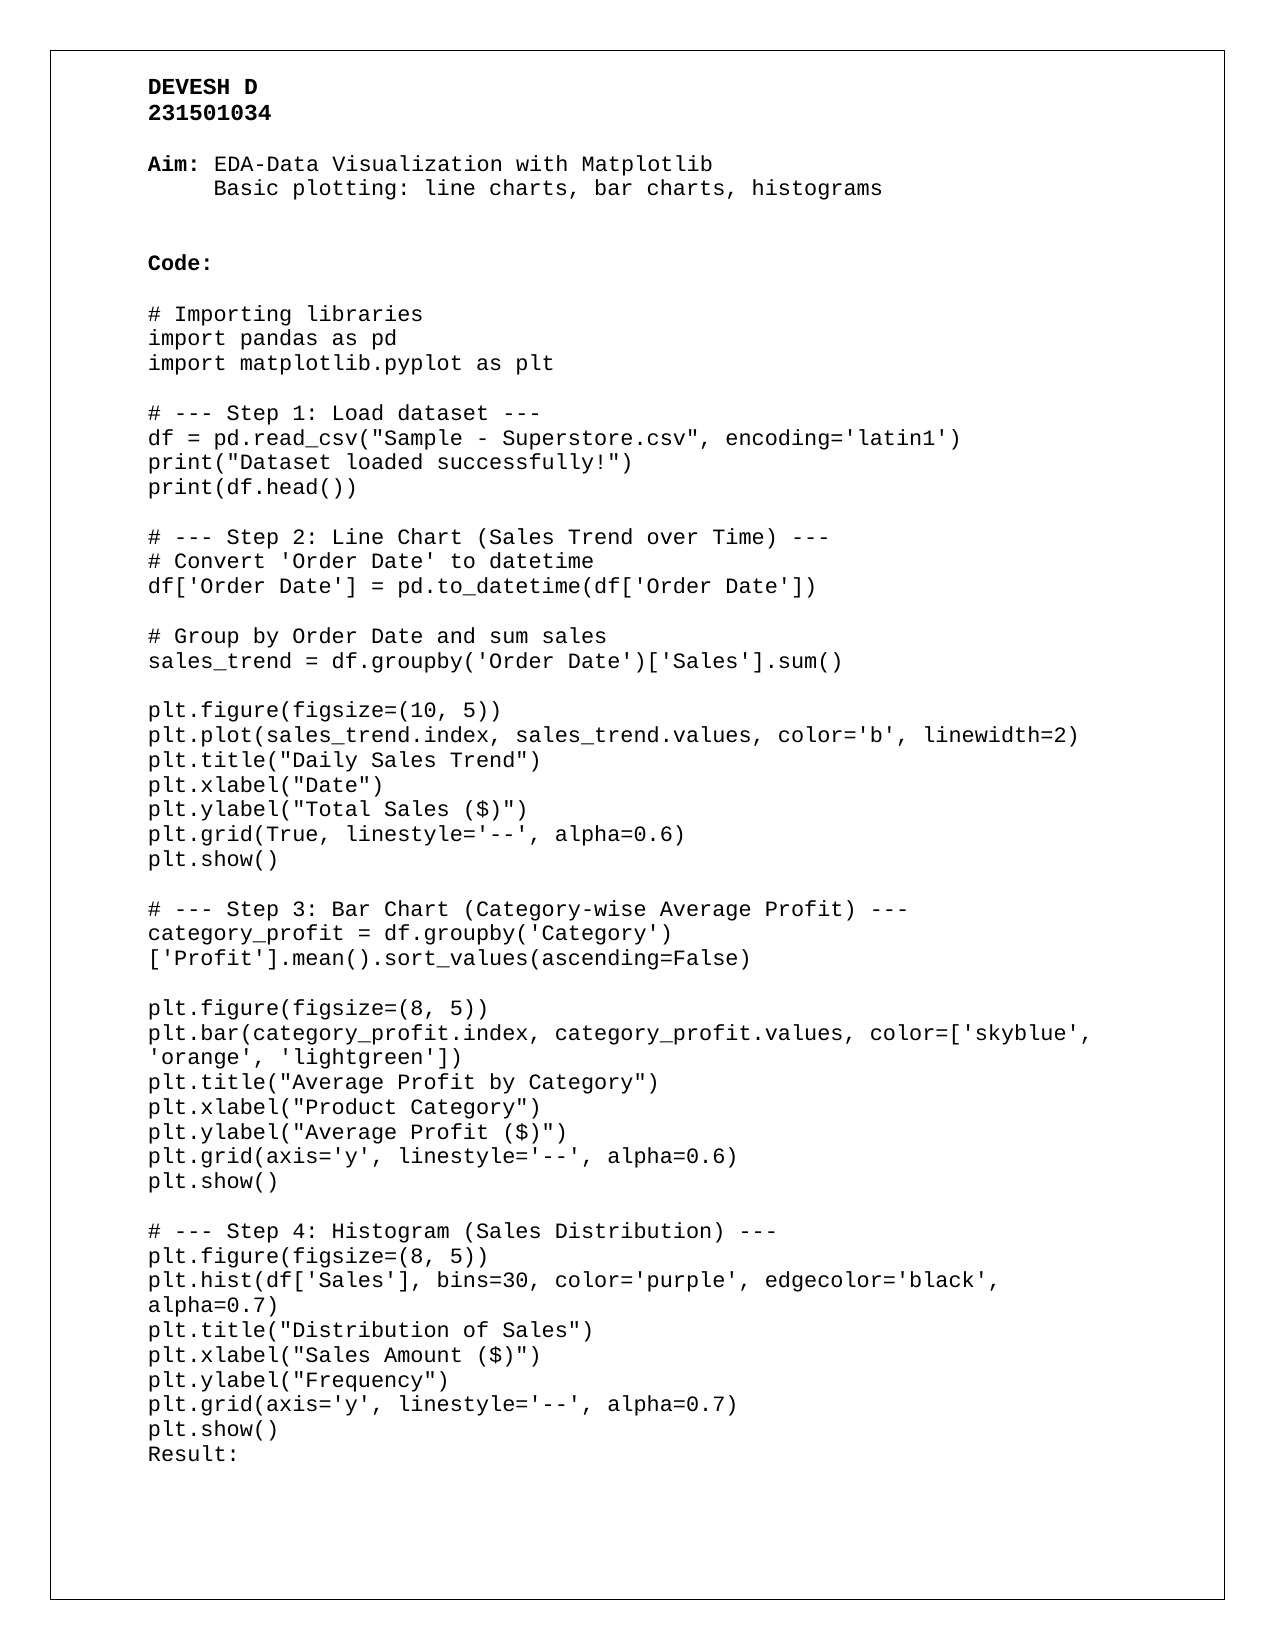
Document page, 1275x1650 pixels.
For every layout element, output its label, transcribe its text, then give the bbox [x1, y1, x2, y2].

text plt.title("Average Profit by Category") [148, 1071, 1127, 1096]
text # Convert 'Order Date' to datetime [148, 551, 1127, 575]
text # Importing libraries [148, 303, 1127, 327]
text plt.show() [148, 1418, 1127, 1443]
text plt.figure(figsize=(8, 5)) [148, 1245, 1127, 1269]
text plt.ylabel("Average Profit ($)") [148, 1121, 1127, 1146]
text plt.ylabel("Frequency") [148, 1369, 1127, 1393]
text plt.ylabel("Total Sales ($)") [148, 798, 1127, 823]
text df = pd.read_csv("Sample - Superstore.csv", encoding='latin1') [148, 427, 1127, 451]
text plt.xlabel("Product Category") [148, 1096, 1127, 1121]
text Aim: EDA-Data Visualization with Matplotlib [148, 153, 1127, 178]
text plt.hist(df['Sales'], bins=30, color='purple', edgecolor='black', alpha=0.7) [148, 1269, 1127, 1319]
text # --- Step 1: Load dataset --- [148, 402, 1127, 427]
text plt.figure(figsize=(10, 5)) [148, 699, 1127, 724]
text print(df.head()) [148, 476, 1127, 501]
text import matplotlib.pyplot as plt [148, 352, 1127, 377]
text # Group by Order Date and sum sales [148, 625, 1127, 650]
text plt.show() [148, 1170, 1127, 1195]
text df['Order Date'] = pd.to_datetime(df['Order Date']) [148, 575, 1127, 600]
text category_profit = df.groupby('Category')['Profit'].mean().sort_values(ascending=False) [148, 922, 1127, 972]
text Result: [148, 1443, 1127, 1493]
text plt.bar(category_profit.index, category_profit.values, color=['skyblue', 'orange', 'lightgreen']) [148, 1022, 1127, 1071]
text plt.xlabel("Sales Amount ($)") [148, 1344, 1127, 1369]
text Code: [148, 252, 1127, 303]
text import pandas as pd [148, 327, 1127, 352]
text plt.xlabel("Date") [148, 774, 1127, 798]
text plt.plot(sales_trend.index, sales_trend.values, color='b', linewidth=2) [148, 724, 1127, 749]
text plt.grid(axis='y', linestyle='--', alpha=0.6) [148, 1146, 1127, 1170]
text plt.figure(figsize=(8, 5)) [148, 997, 1127, 1022]
text plt.title("Daily Sales Trend") [148, 749, 1127, 774]
text plt.grid(axis='y', linestyle='--', alpha=0.7) [148, 1393, 1127, 1418]
text plt.show() [148, 848, 1127, 873]
text plt.grid(True, linestyle='--', alpha=0.6) [148, 823, 1127, 848]
text # --- Step 2: Line Chart (Sales Trend over Time) --- [148, 526, 1127, 551]
text Basic plotting: line charts, bar charts, histograms [148, 178, 1127, 202]
text plt.title("Distribution of Sales") [148, 1319, 1127, 1344]
text sales_trend = df.groupby('Order Date')['Sales'].sum() [148, 650, 1127, 674]
text print("Dataset loaded successfully!") [148, 451, 1127, 476]
text # --- Step 4: Histogram (Sales Distribution) --- [148, 1220, 1127, 1245]
text # --- Step 3: Bar Chart (Category-wise Average Profit) --- [148, 898, 1127, 922]
